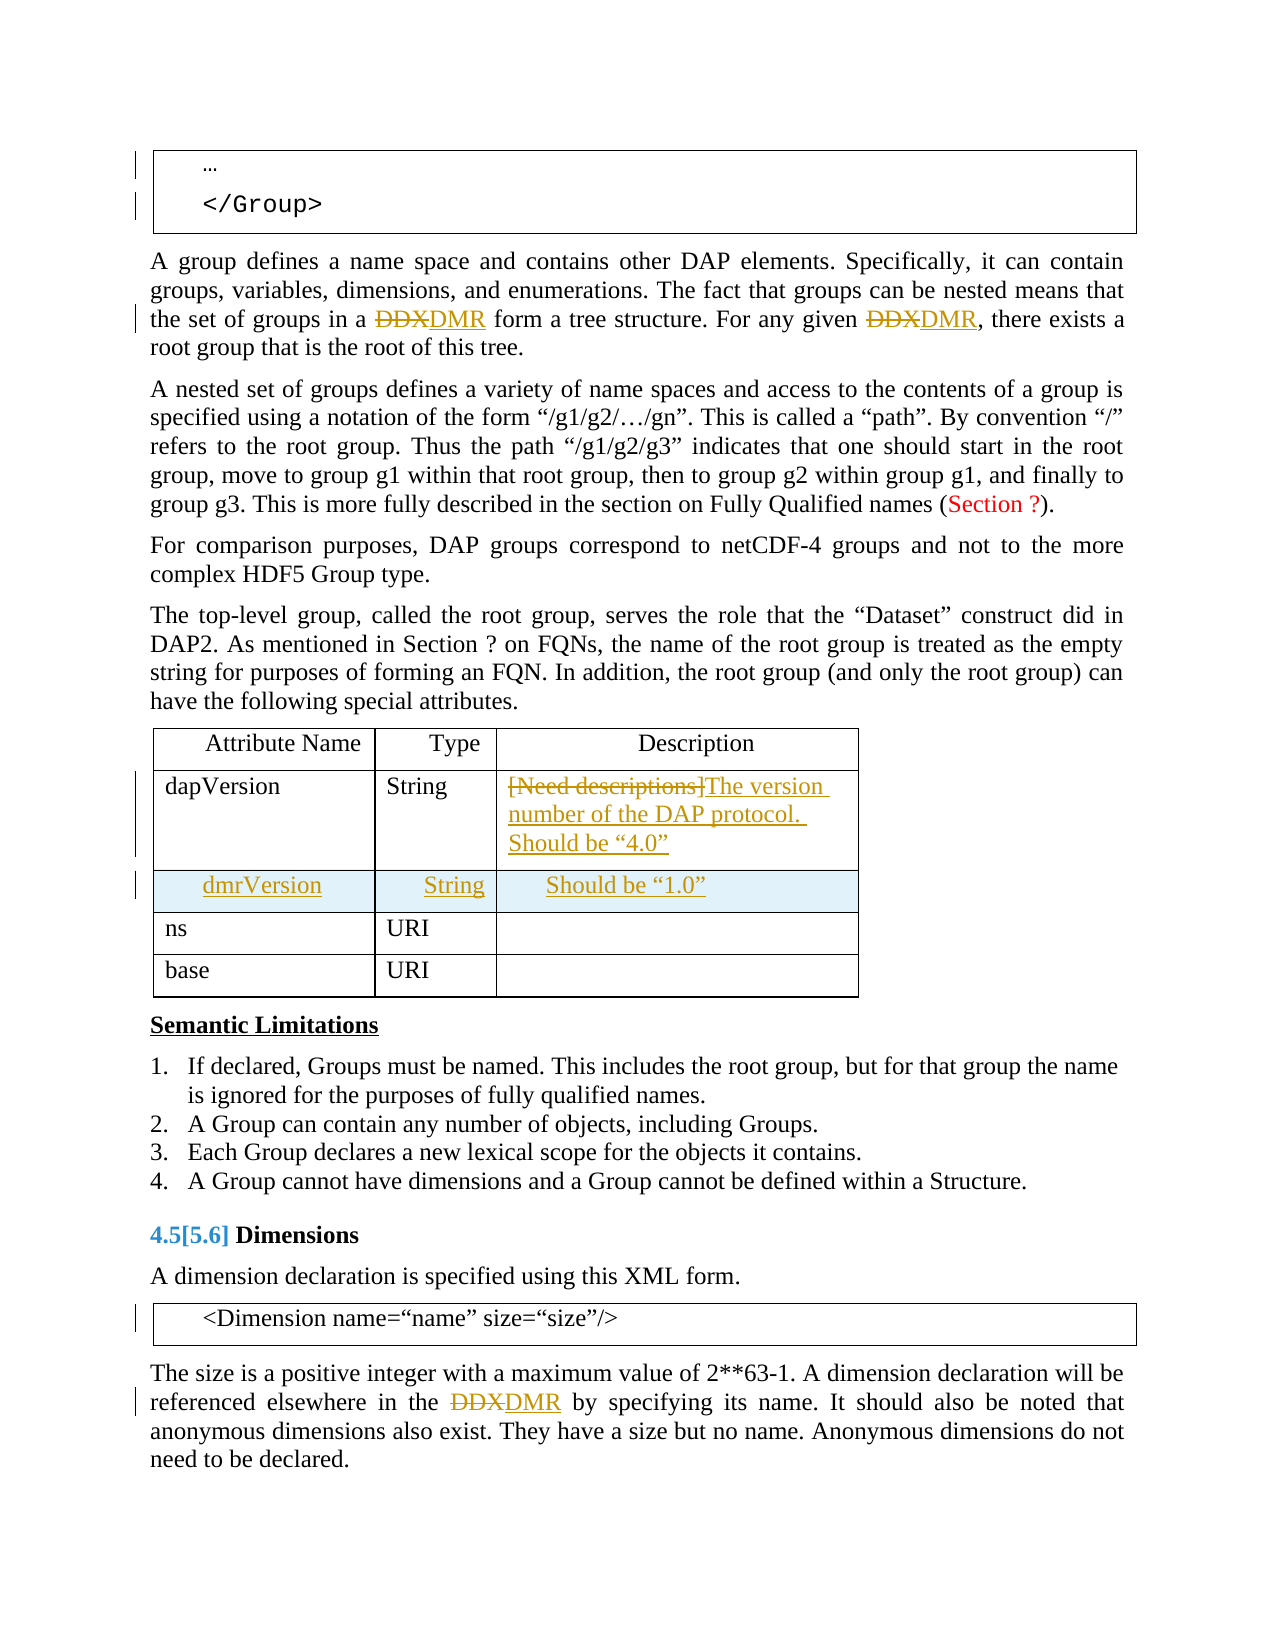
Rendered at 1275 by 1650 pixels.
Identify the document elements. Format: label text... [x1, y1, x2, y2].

list A Group can contain any number of objects, including Groups. [150, 1109, 1125, 1137]
subtitle Dimensions [150, 1220, 1125, 1249]
text A nested set of groups defines a variety of name spaces and access to the contents of a group is specified using a notation of the form “/g1/g2/…/gn”. This is called a “path”. By convention “/” refers to the root group. Thus the path “/g1/g2/g3” indicates that one should start in the root group, move to group g1 within that root group, then to group g2 within group g1, and finally to group g3. This is more fully described in the section on Fully Qualified names (Section ?). [150, 374, 1125, 517]
table_cell [497, 771, 858, 869]
list Each Group declares a new lexical scope for the objects it contains. [150, 1137, 1125, 1166]
text A group defines a name space and contains other DAP elements. Specifically, it can contain groups, variables, dimensions, and enumerations. The fact that groups can be nested means that the set of groups in a form a tree structure. For any given , there exists a root group that is the root of this tree. [150, 246, 1125, 361]
table_header <Dimension name=“name” size=“size”/> [154, 1304, 1136, 1345]
text A dimension declaration is specified using this XML form. [150, 1261, 1125, 1290]
table_cell dapVersion [154, 771, 374, 869]
table_cell ns [154, 913, 374, 954]
table_cell URI [376, 913, 496, 954]
list If declared, Groups must be named. This includes the root group, but for that group the name is ignored for the purposes of fully qualified names. [150, 1051, 1125, 1109]
table_cell String [376, 771, 496, 869]
text For comparison purposes, DAP groups correspond to netCDF-4 groups and not to the more complex HDF5 Group type. [150, 530, 1125, 587]
table_cell base [154, 955, 374, 996]
list A Group cannot have dimensions and a Group cannot be defined within a Structure. [150, 1166, 1125, 1195]
table_cell [497, 955, 858, 996]
text Semantic Limitations [150, 1010, 1125, 1039]
text The size is a positive integer with a maximum value of 2**63-1. A dimension declaration will be referenced elsewhere in the by specifying its name. It should also be noted that anonymous dimensions also exist. They have a size but no name. Anonymous dimensions do not need to be declared. [150, 1358, 1125, 1473]
table_header Description [497, 729, 858, 770]
table_header Type [376, 729, 496, 770]
table_cell [497, 913, 858, 954]
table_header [154, 151, 1136, 233]
text The top-level group, called the root group, serves the role that the “Dataset” construct did in DAP2. As mentioned in Section ? on FQNs, the name of the root group is treated as the empty string for purposes of forming an FQN. In addition, the root group (and only the root group) can have the following special attributes. [150, 600, 1125, 715]
table_header Attribute Name [154, 729, 374, 770]
table_cell URI [376, 955, 496, 996]
